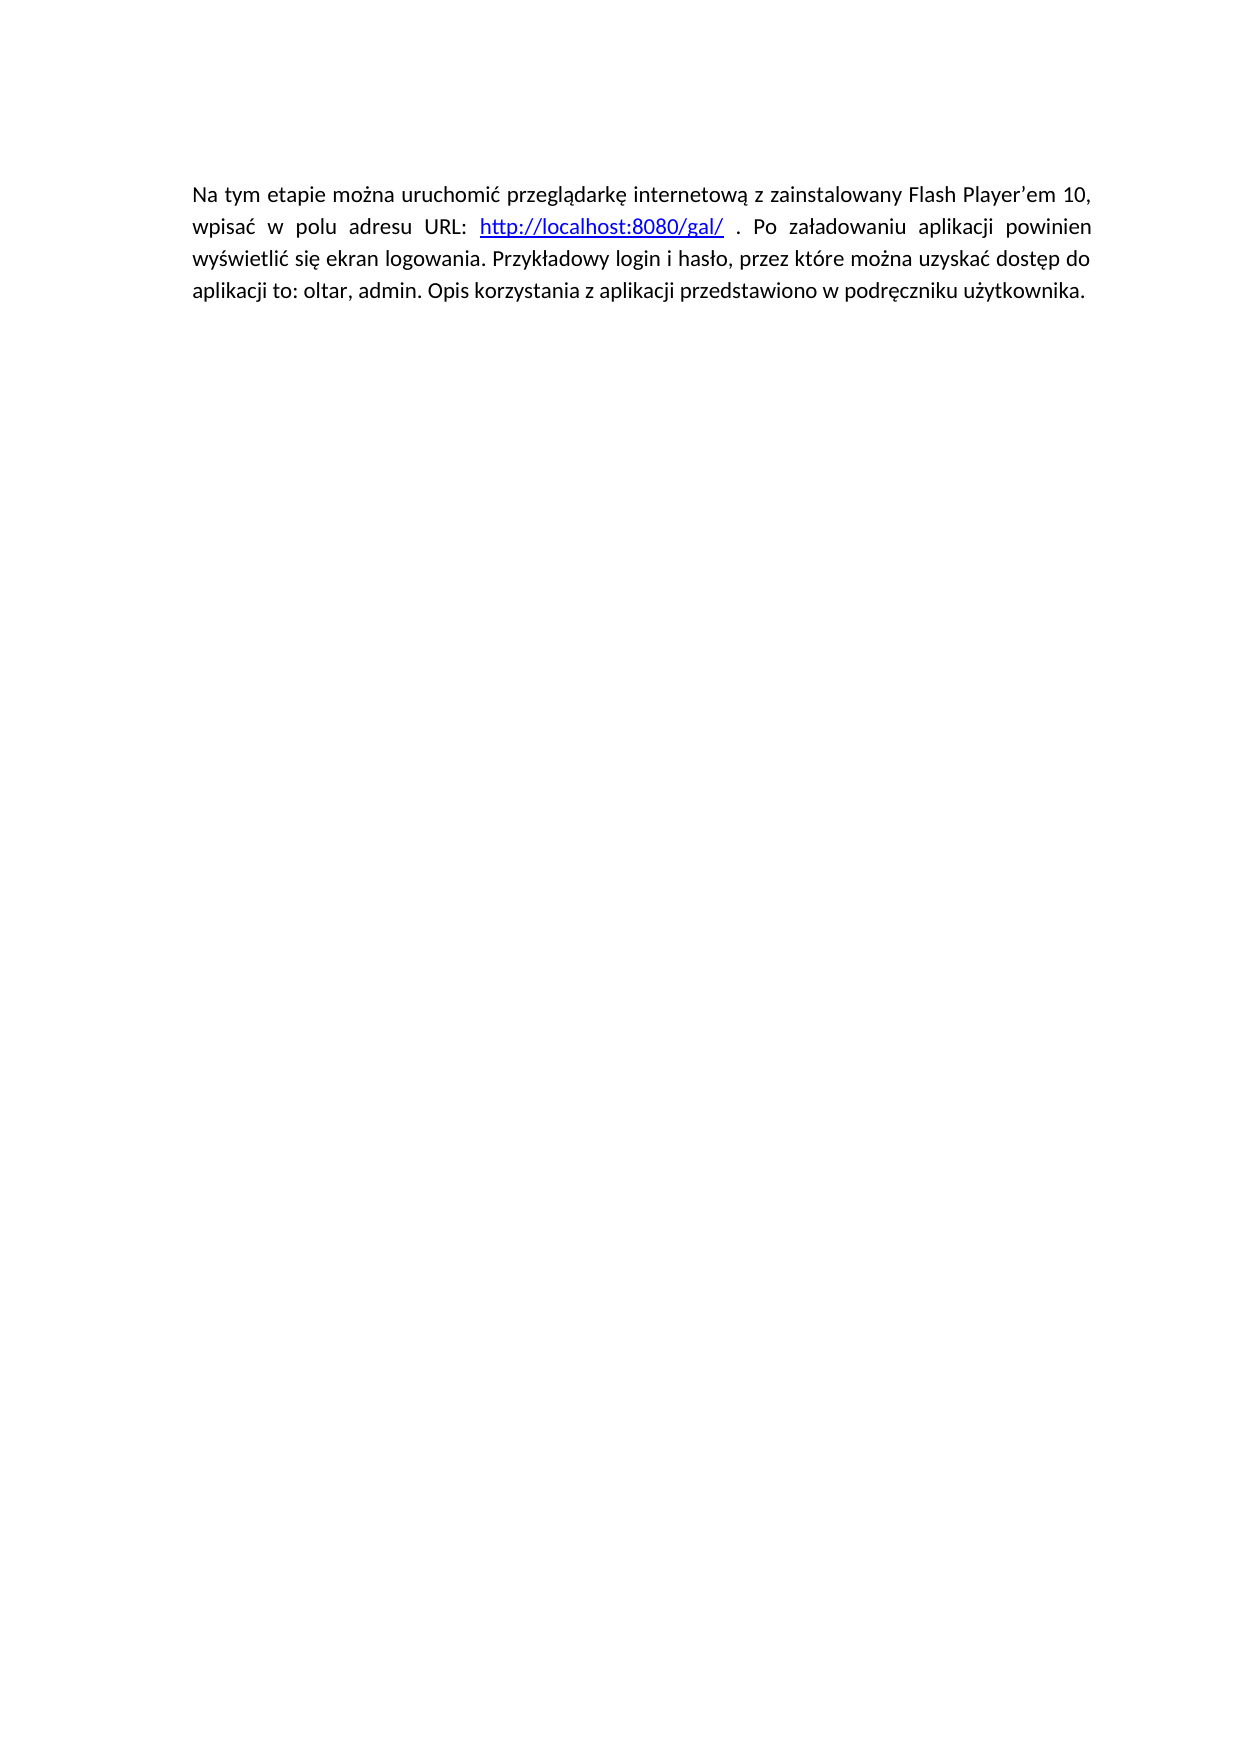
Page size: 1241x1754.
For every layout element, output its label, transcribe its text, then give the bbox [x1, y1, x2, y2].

list Na tym etapie można uruchomić przeglądarkę internetową z zainstalowany Flash Player’em 10, wpisać w polu adresu URL: http://localhost:8080/gal/ . Po załadowaniu aplikacji powinien wyświetlić się ekran logowania. Przykładowy login i hasło, przez które można uzyskać dostęp do aplikacji to: oltar, admin. Opis korzystania z aplikacji przedstawiono w podręczniku użytkownika. [192, 180, 1093, 304]
